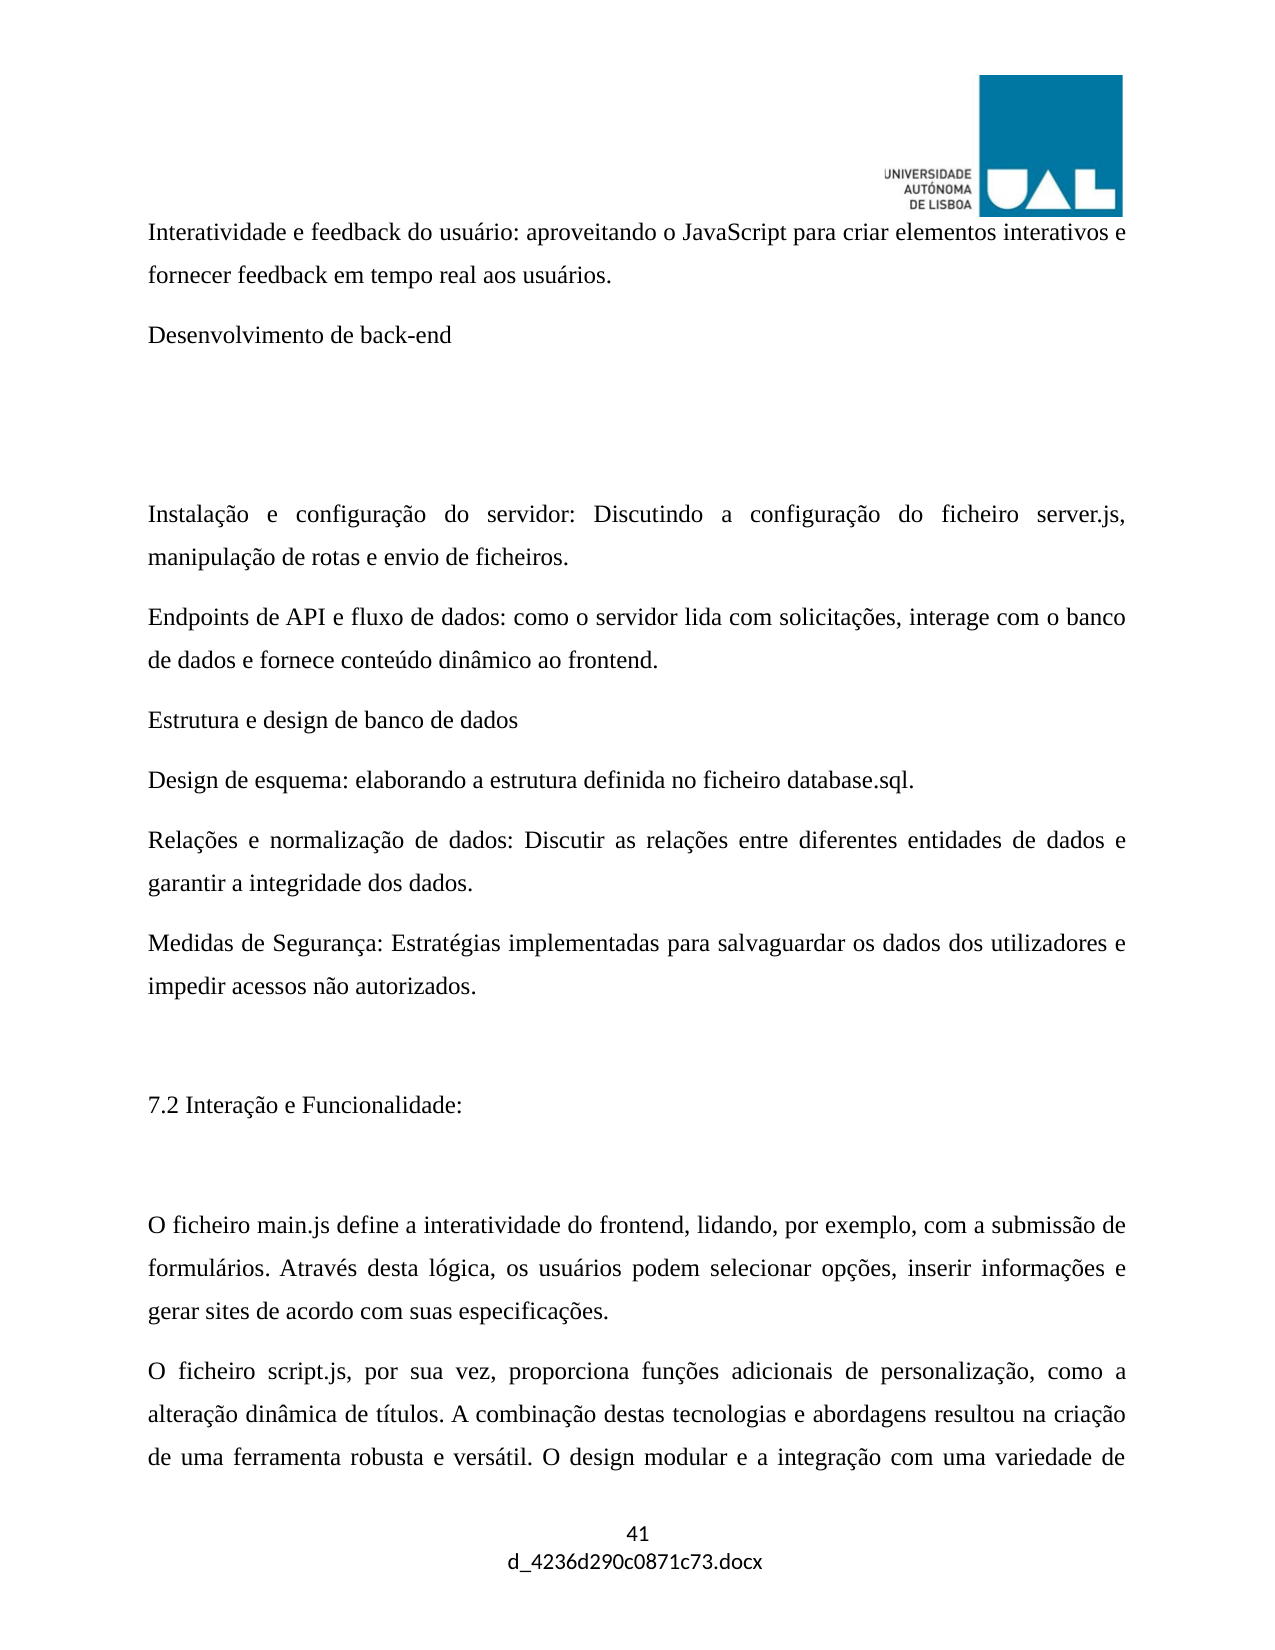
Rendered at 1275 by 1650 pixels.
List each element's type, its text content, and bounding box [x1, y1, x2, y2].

picture [884, 75, 980, 217]
text Interatividade e feedback do usuário: aproveitando o JavaScript para criar elementos interativos e fornecer feedback em tempo real aos usuários. [148, 217, 1127, 289]
picture [1026, 170, 1070, 209]
text Design de esquema: elaborando a estrutura definida no ficheiro database.sql. [148, 765, 1127, 794]
text 7.2 Interação e Funcionalidade: [148, 1090, 1127, 1119]
picture [1075, 169, 1115, 209]
text Endpoints de API e fluxo de dados: como o servidor lida com solicitações, interage com o banco de dados e fornece conteúdo dinâmico ao frontend. [148, 602, 1127, 674]
text Estrutura e design de banco de dados [148, 705, 1127, 734]
text Instalação e configuração do servidor: Discutindo a configuração do ficheiro server.js, manipulação de rotas e envio de ficheiros. [148, 499, 1127, 571]
text Medidas de Segurança: Estratégias implementadas para salvaguardar os dados dos utilizadores e impedir acessos não autorizados. [148, 928, 1127, 999]
text O ficheiro main.js define a interatividade do frontend, lidando, por exemplo, com a submissão de formulários. Através desta lógica, os usuários podem selecionar opções, inserir informações e gerar sites de acordo com suas especificações. [148, 1210, 1127, 1325]
picture [987, 169, 1028, 209]
text Relações e normalização de dados: Discutir as relações entre diferentes entidades de dados e garantir a integridade dos dados. [148, 825, 1127, 897]
text Desenvolvimento de back-end [148, 320, 1127, 349]
